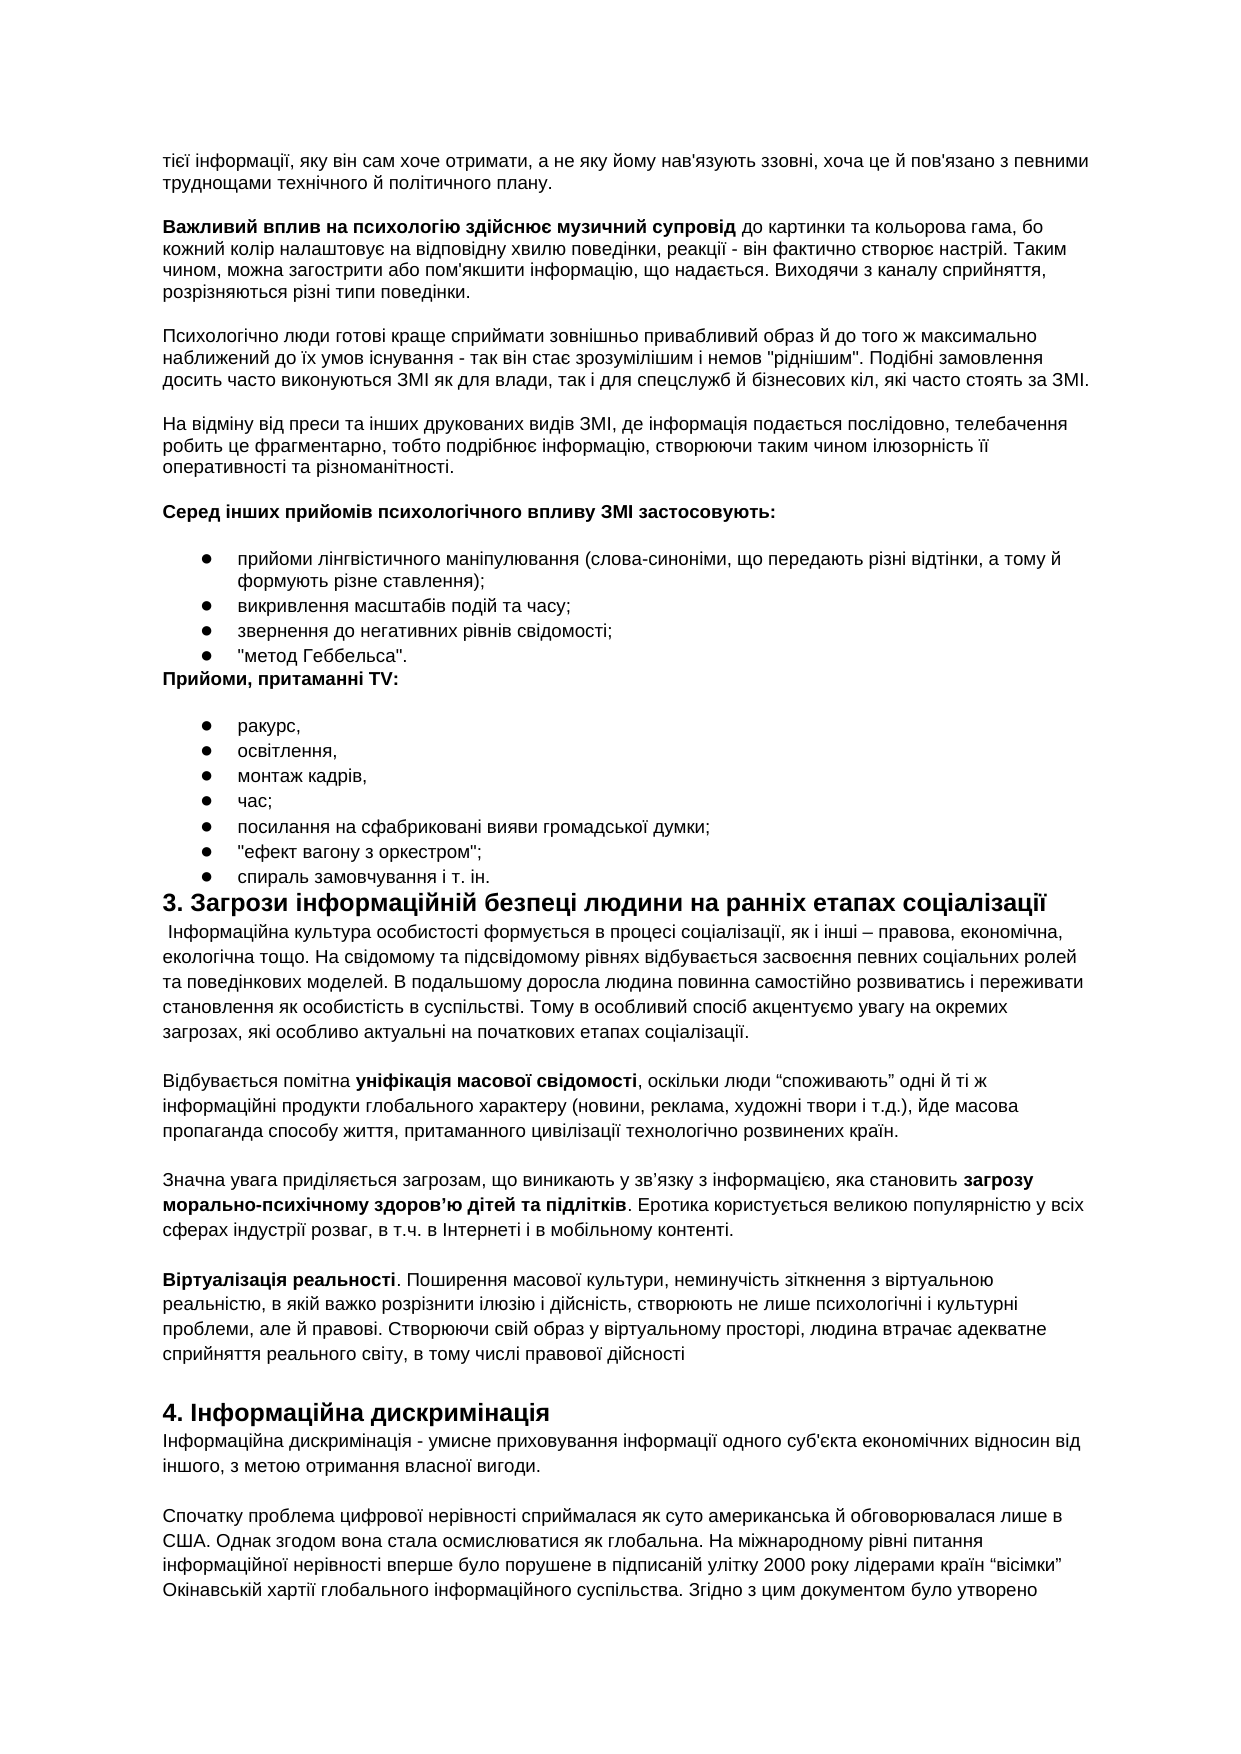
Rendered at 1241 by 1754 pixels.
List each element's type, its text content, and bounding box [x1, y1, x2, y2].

list "ефект вагону з оркестром"; [200, 838, 1090, 863]
text Відбувається помітна уніфікація масової свідомості, оскільки люди “споживають” одні й ті ж інформаційні продукти глобального характеру (новини, реклама, художні твори і т.д.), йде масова пропаганда способу життя, притаманного цивілізації технологічно розвинених країн. [162, 1070, 1090, 1141]
list прийоми лінгвістичного маніпулювання (слова-синоніми, що передають різні відтінки, а тому й формують різне ставлення); [200, 545, 1090, 592]
text 4. Інформаційна дискримінація Інформаційна дискримінація - умисне приховування інформації одного суб'єкта економічних відносин від іншого, з метою отримання власної вигоди. [162, 1398, 1090, 1477]
list звернення до негативних рівнів свідомості; [200, 617, 1090, 642]
list час; [200, 787, 1090, 813]
text Прийоми, притаманні TV: [162, 667, 1090, 689]
text Інформаційна культура особистості формується в процесі соціалізації, як і інші – правова, економічна, екологічна тощо. На свідомому та підсвідомому рівнях відбувається засвоєння певних соціальних ролей та поведінкових моделей. В подальшому доросла людина повинна самостійно розвиватись і переживати становлення як особистість в суспільстві. Тому в особливий спосіб акцентуємо увагу на окремих загрозах, які особливо актуальні на початкових етапах соціалізації. [162, 921, 1090, 1042]
list ракурс, [200, 712, 1090, 737]
list спираль замовчування і т. ін. [200, 863, 1090, 888]
list освітлення, [200, 737, 1090, 762]
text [162, 1505, 1090, 1601]
text Важливий вплив на психологію здійснює музичний супровід до картинки та кольорова гама, бо кожний колір налаштовує на відповідну хвилю поведінки, реакції - він фактично створює настрій. Таким чином, можна загострити або пом'якшити інформацію, що надається. Виходячи з каналу сприйняття, розрізняються різні типи поведінки. [162, 216, 1090, 302]
text Серед інших прийомів психологічного впливу ЗМІ застосовують: [162, 500, 1090, 522]
text Психологічно люди готові краще сприймати зовнішньо привабливий образ й до того ж максимально наближений до їх умов існування - так він стає зрозумілішим і немов "ріднішим". Подібні замовлення досить часто виконуються ЗМІ як для влади, так і для спецслужб й бізнесових кіл, які часто стоять за ЗМІ. [162, 325, 1090, 390]
list викривлення масштабів подій та часу; [200, 592, 1090, 617]
list посилання на сфабриковані вияви громадської думки; [200, 813, 1090, 838]
text Значна увага приділяється загрозам, що виникають у зв’язку з інформацією, яка становить загрозу морально-психічному здоров’ю дітей та підлітків. Еротика користується великою популярністю у всіх сферах індустрії розваг, в т.ч. в Інтернеті і в мобільному контенті. [162, 1169, 1090, 1240]
text 3. Загрози інформаційній безпеці людини на ранніх етапах соціалізації [162, 888, 1090, 917]
text Віртуалізація реальності. Поширення масової культури, неминучість зіткнення з віртуальною реальністю, в якій важко розрізнити ілюзію і дійсність, створюють не лише психологічні і культурні проблеми, але й правові. Створюючи свій образ у віртуальному просторі, людина втрачає адекватне сприйняття реального світу, в тому числі правової дійсності [162, 1268, 1090, 1394]
list "метод Геббельса". [200, 642, 1090, 667]
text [162, 150, 1090, 193]
text На відміну від преси та інших друкованих видів ЗМІ, де інформація подається послідовно, телебачення робить це фрагментарно, тобто подрібнює інформацію, створюючи таким чином ілюзорність її оперативності та різноманітності. [162, 413, 1090, 477]
list монтаж кадрів, [200, 762, 1090, 787]
